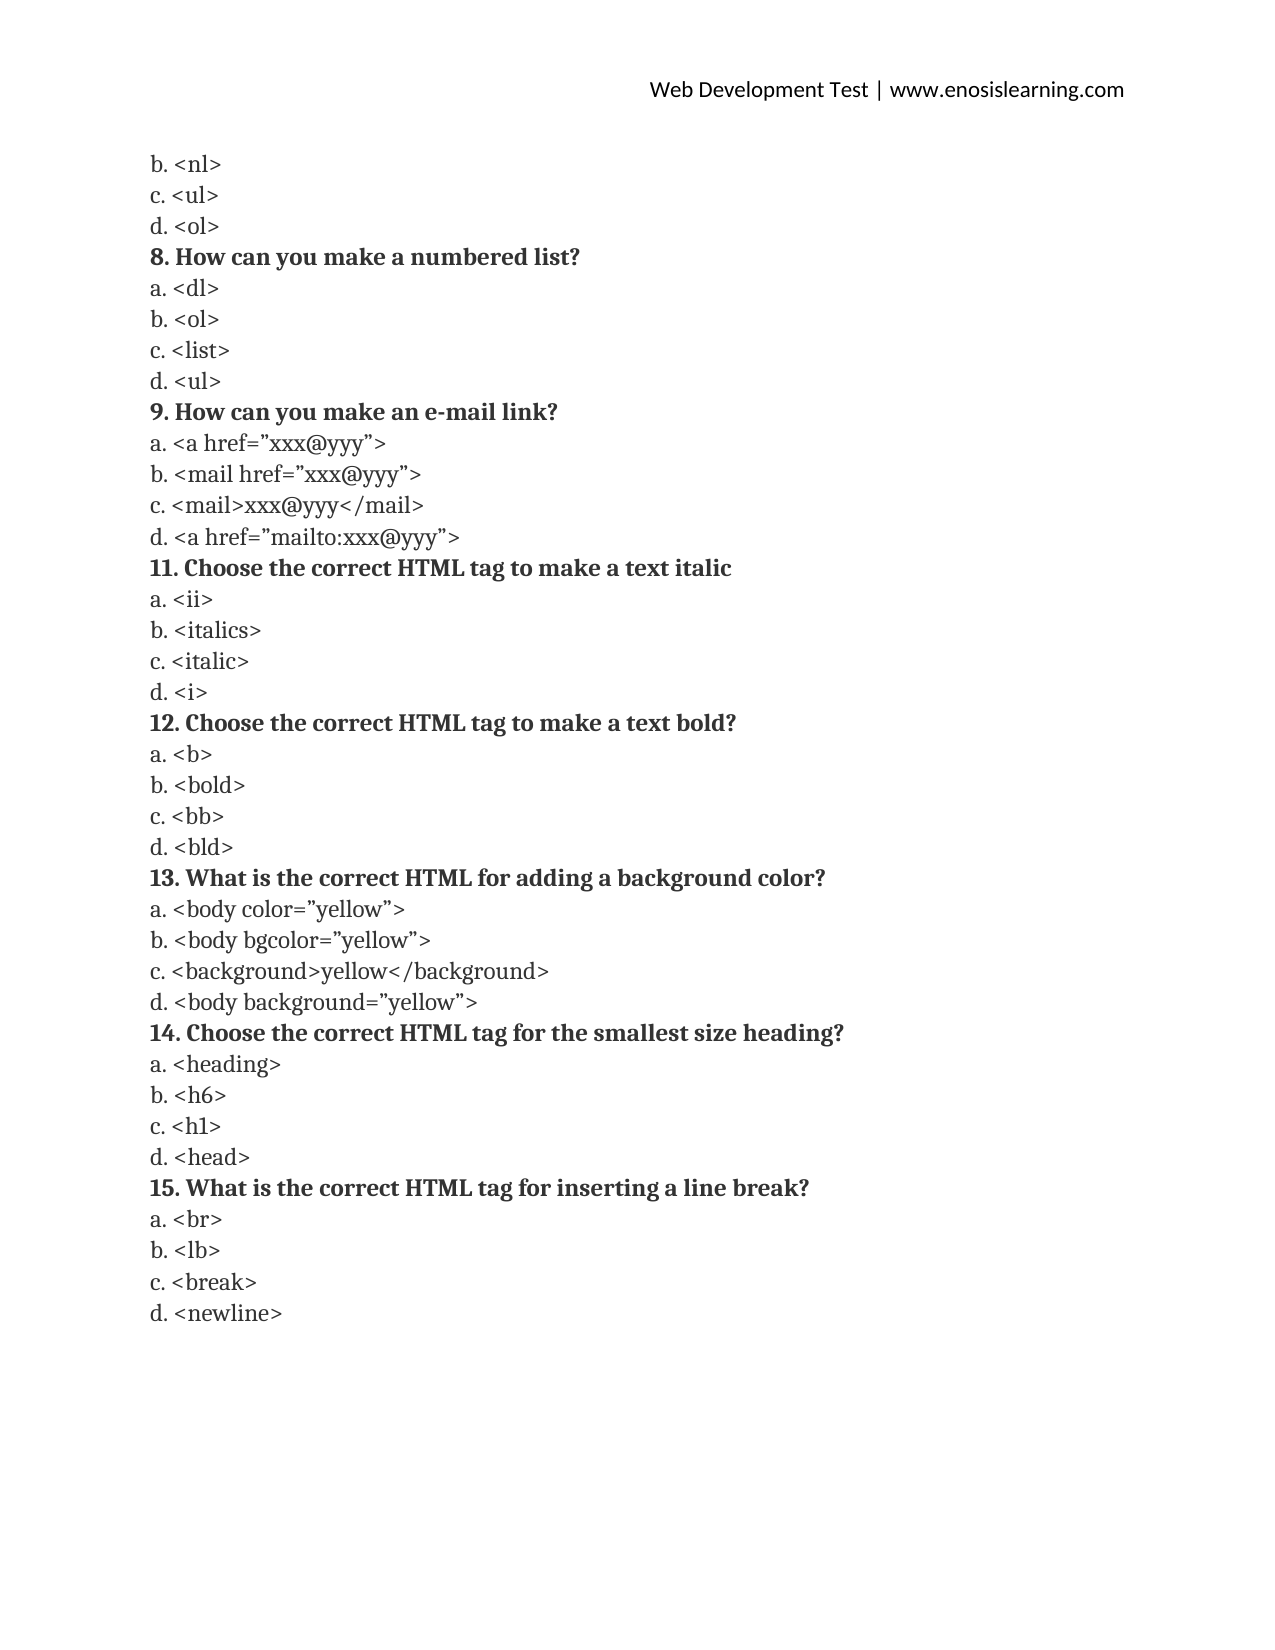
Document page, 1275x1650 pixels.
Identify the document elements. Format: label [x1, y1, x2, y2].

text [150, 150, 1125, 1357]
